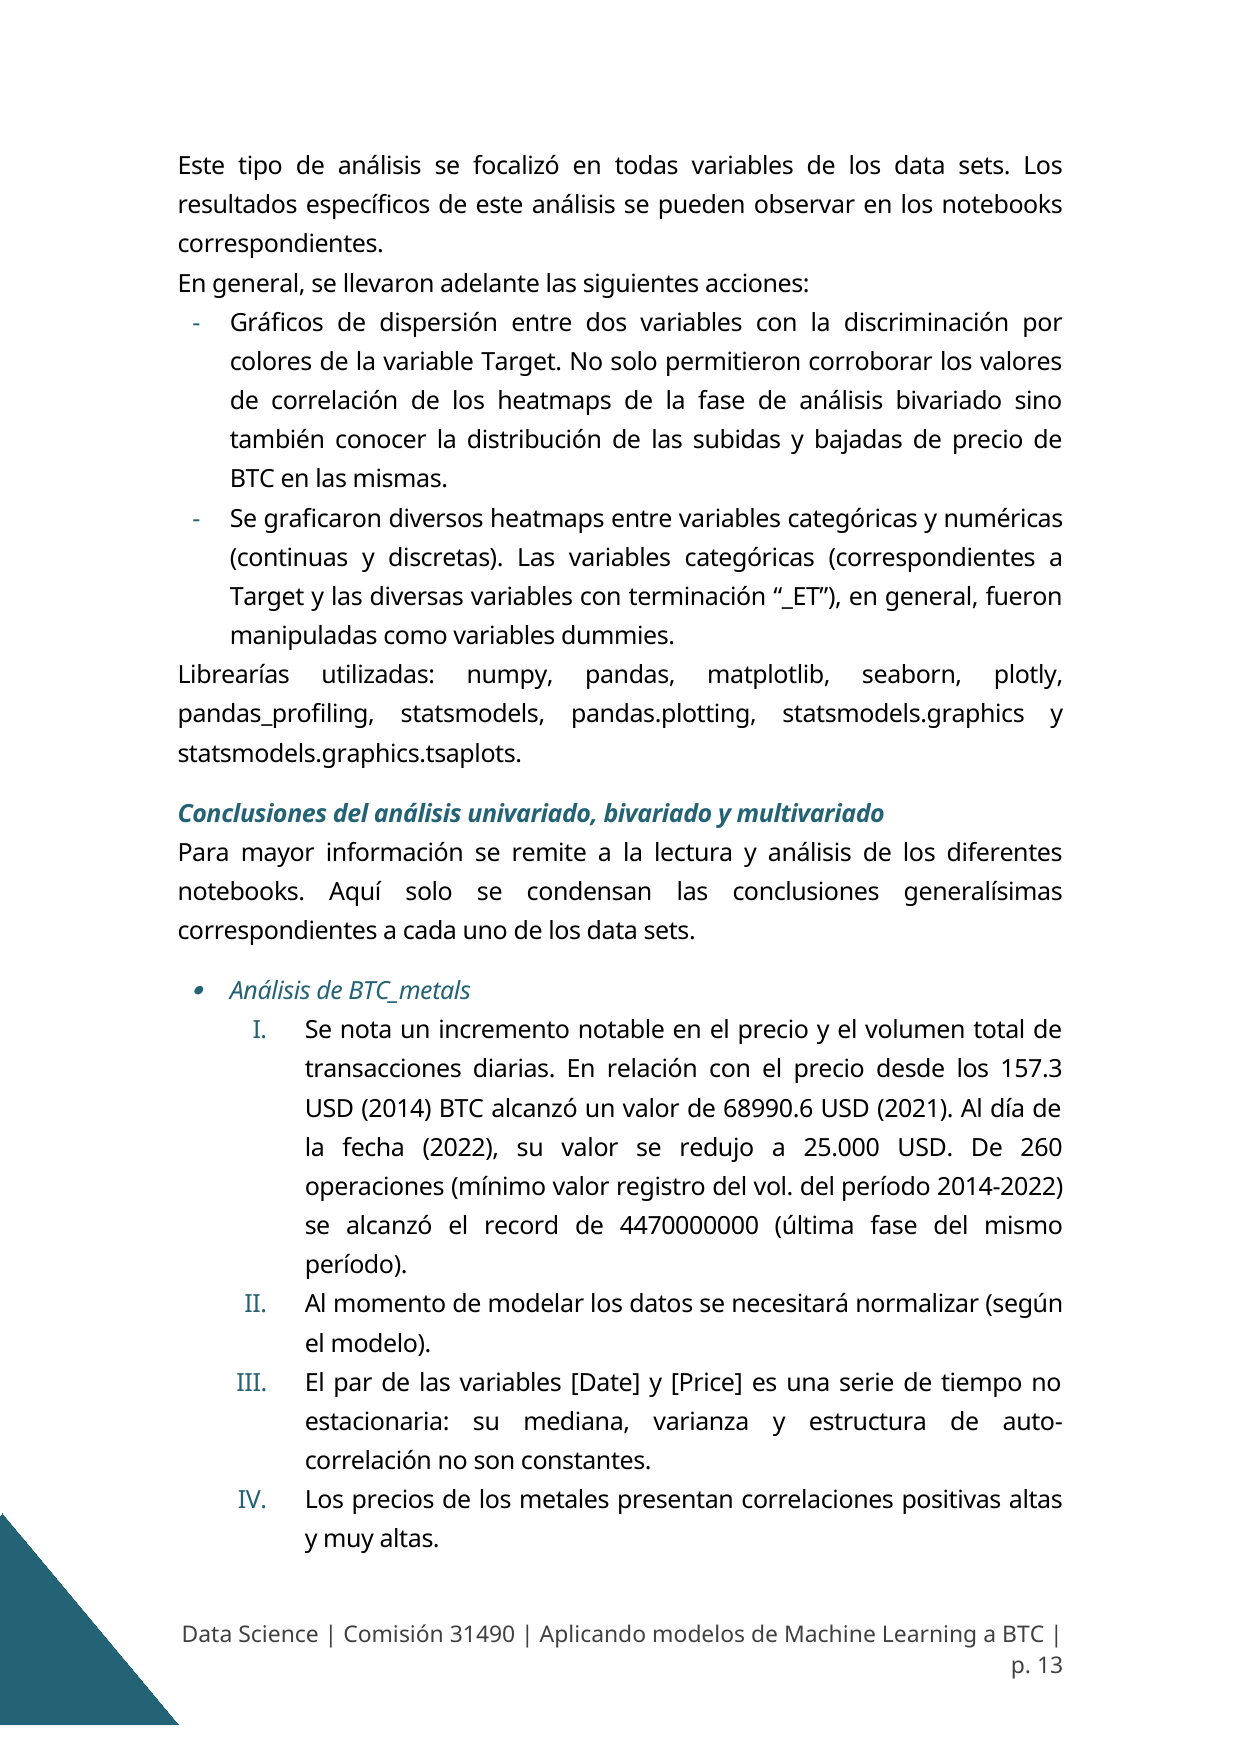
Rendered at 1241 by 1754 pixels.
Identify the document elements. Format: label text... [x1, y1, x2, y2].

text Conclusiones del análisis univariado, bivariado y multivariado [177, 795, 1063, 829]
list Los precios de los metales presentan correlaciones positivas altas y muy altas. [267, 1482, 1063, 1555]
list El par de las variables [Date] y [Price] es una serie de tiempo no estacionaria: su mediana, varianza y estructura de auto-correlación no son constantes. [267, 1364, 1063, 1477]
text En general, se llevaron adelante las siguientes acciones: [177, 265, 1063, 299]
text Este tipo de análisis se focalizó en todas variables de los data sets. Los resultados específicos de este análisis se pueden observar en los notebooks correspondientes. [177, 148, 1063, 260]
list Se graficaron diversos heatmaps entre variables categóricas y numéricas (continuas y discretas). Las variables categóricas (correspondientes a Target y las diversas variables con terminación “_ET”), en general, fueron manipuladas como variables dummies. [192, 500, 1063, 652]
list Se nota un incremento notable en el precio y el volumen total de transacciones diarias. En relación con el precio desde los 157.3 USD (2014) BTC alcanzó un valor de 68990.6 USD (2021). Al día de la fecha (2022), su valor se redujo a 25.000 USD. De 260 operaciones (mínimo valor registro del vol. del período 2014-2022) se alcanzó el record de 4470000000 (última fase del mismo período). [267, 1012, 1063, 1281]
list Análisis de BTC_metals [192, 973, 1063, 1007]
list Gráficos de dispersión entre dos variables con la discriminación por colores de la variable Target. No solo permitieron corroborar los valores de correlación de los heatmaps de la fase de análisis bivariado sino también conocer la distribución de las subidas y bajadas de precio de BTC en las mismas. [192, 304, 1063, 495]
text Para mayor información se remite a la lectura y análisis de los diferentes notebooks. Aquí solo se condensan las conclusiones generalísimas correspondientes a cada uno de los data sets. [177, 834, 1063, 947]
list Al momento de modelar los datos se necesitará normalizar (según el modelo). [267, 1286, 1063, 1359]
text Librearías utilizadas: numpy, pandas, matplotlib, seaborn, plotly, pandas_profiling, statsmodels, pandas.plotting, statsmodels.graphics y statsmodels.graphics.tsaplots. [177, 657, 1063, 769]
